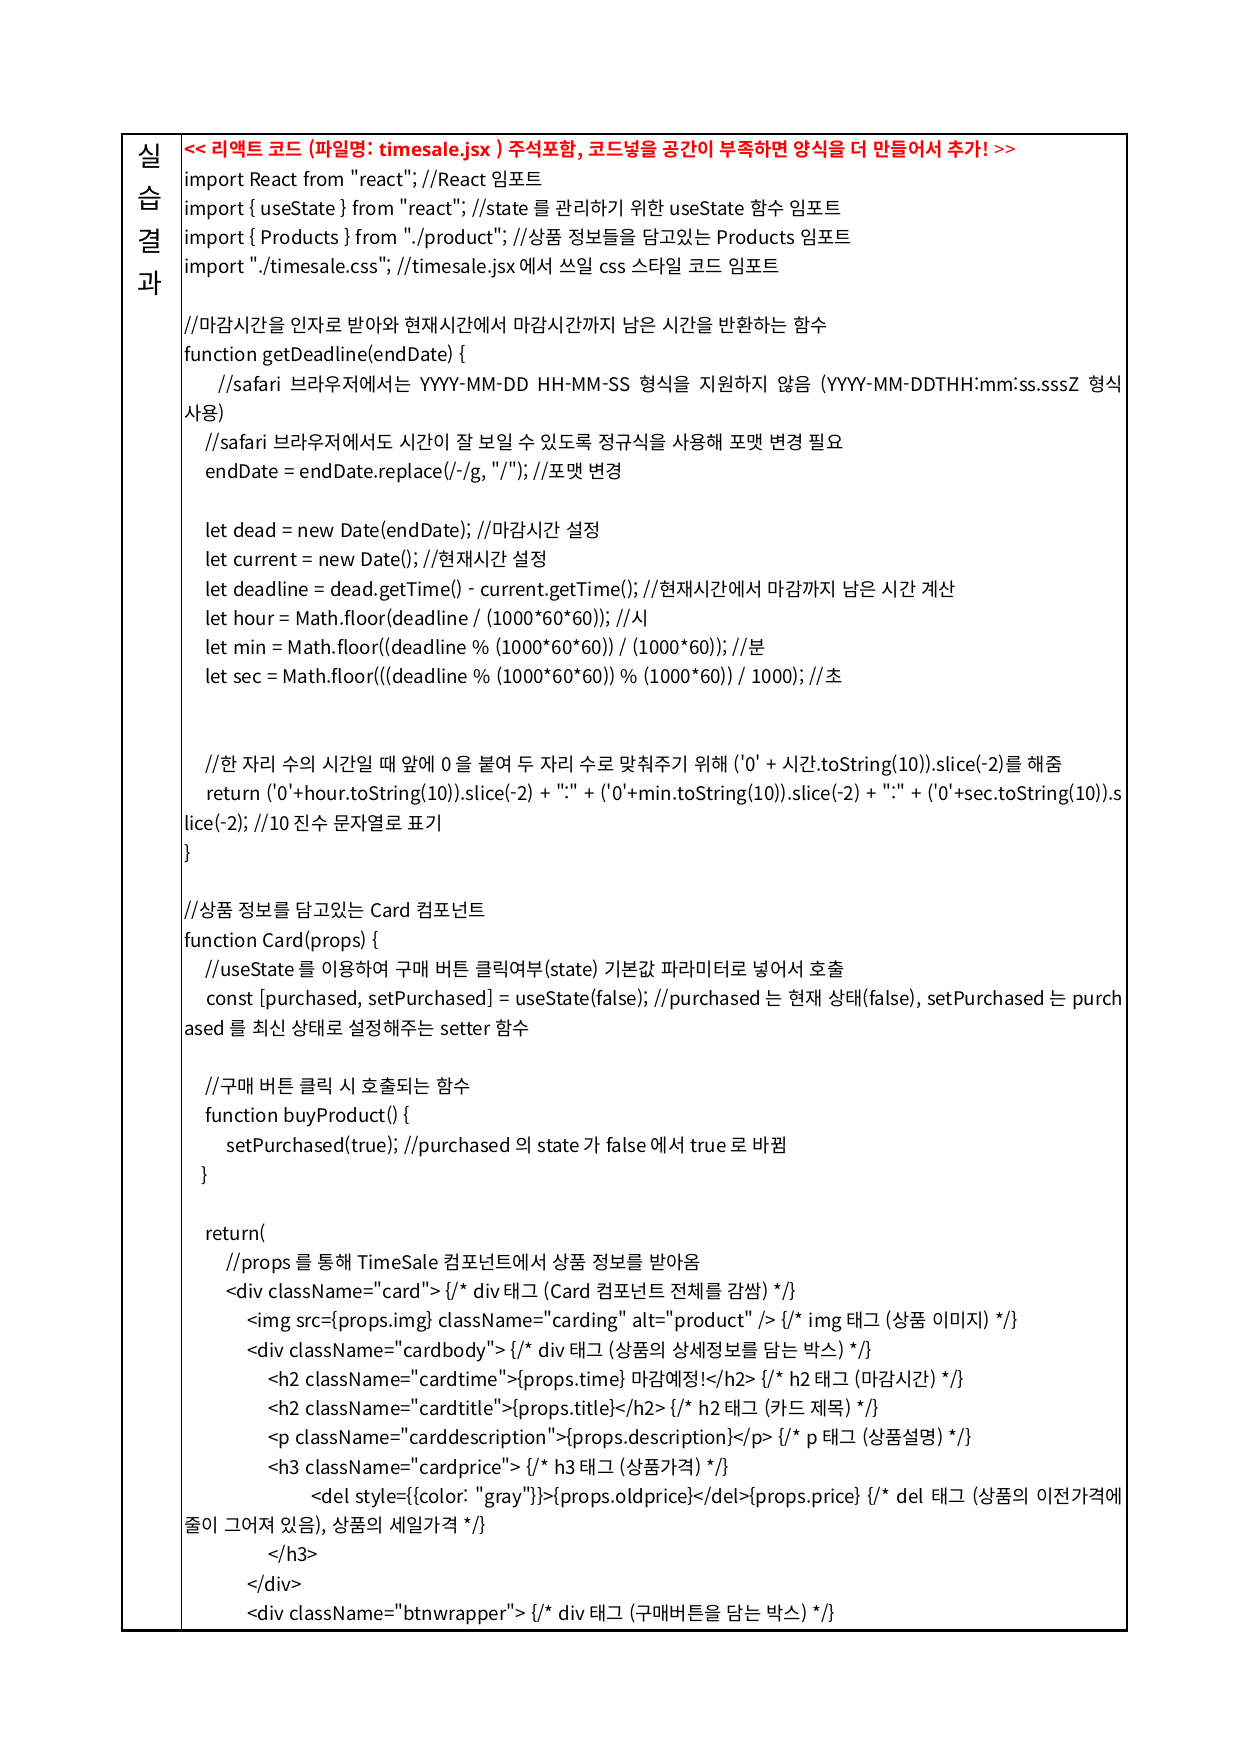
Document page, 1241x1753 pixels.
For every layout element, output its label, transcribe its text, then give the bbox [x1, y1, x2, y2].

table_header 실 습 결 과 [123, 135, 181, 1629]
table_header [182, 135, 1126, 1629]
